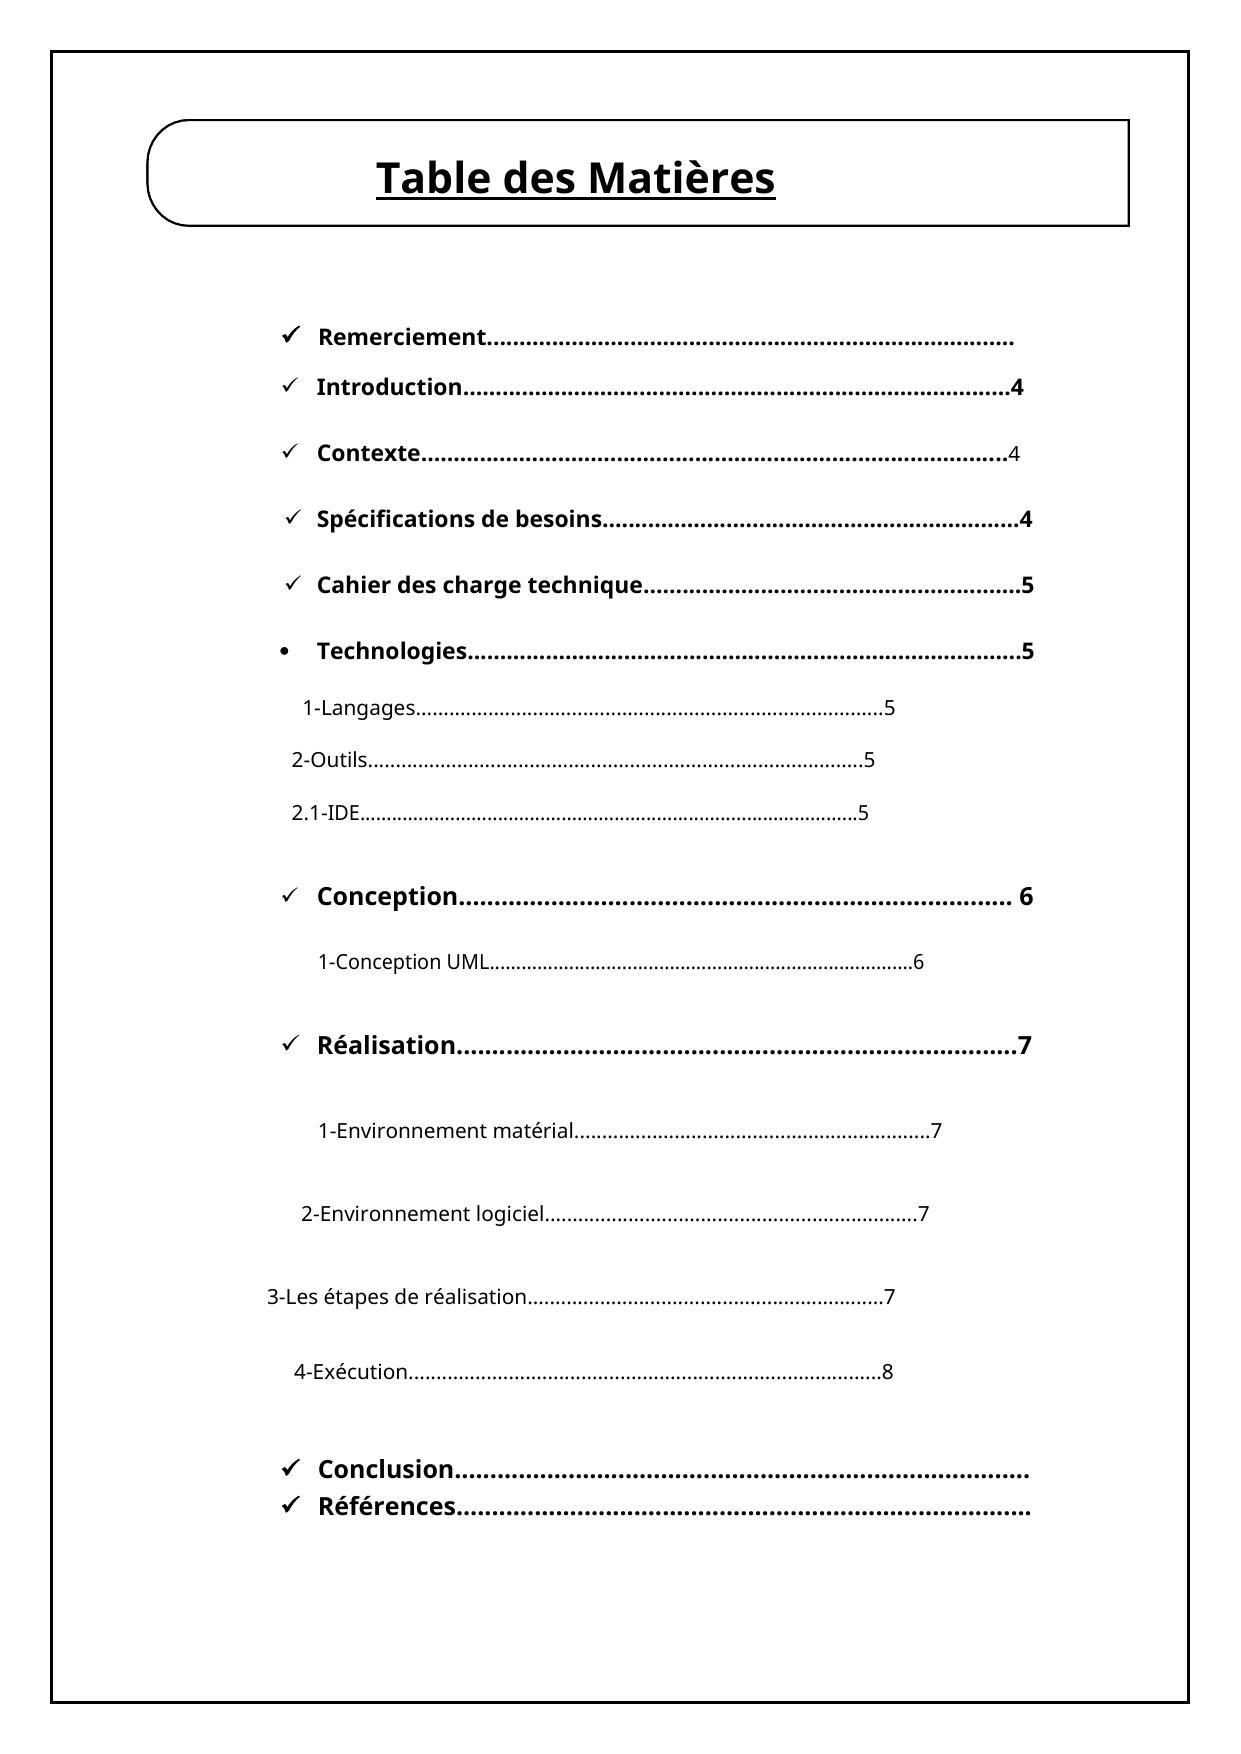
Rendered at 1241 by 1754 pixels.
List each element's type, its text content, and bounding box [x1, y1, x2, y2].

text 4-Exécution.....................................................................................8 [148, 1357, 1093, 1386]
list Conclusion................................................................................. [280, 1452, 1093, 1486]
list Contexte..........................................................................................4 [280, 437, 1093, 468]
text 1-Langages....................................................................................5 [280, 693, 1093, 721]
text 3-Les étapes de réalisation................................................................7 [148, 1282, 1093, 1310]
list Cahier des charge technique..........................................................5 [283, 569, 1093, 600]
text 2-Outils.........................................................................................5 [243, 746, 1093, 774]
list Spécifications de besoins................................................................4 [283, 503, 1093, 534]
text 2.1-IDE..............................................................................................5 [243, 798, 1093, 827]
list Réalisation...............................................................................7 [280, 1027, 1093, 1062]
list Références................................................................................. [280, 1488, 1093, 1523]
text 1-Environnement matérial................................................................7 [318, 1116, 1093, 1144]
list Introduction....................................................................................4 [280, 371, 1093, 402]
list Remerciement................................................................................. [280, 321, 1093, 352]
text 2-Environnement logiciel...................................................................7 [243, 1199, 1093, 1227]
list Conception.............................................................................. 6 [280, 878, 1093, 913]
list Technologies.....................................................................................5 [280, 634, 1093, 666]
subtitle Table des Matières [376, 148, 1093, 206]
text 1-Conception UML................................................................................6 [318, 947, 1093, 976]
